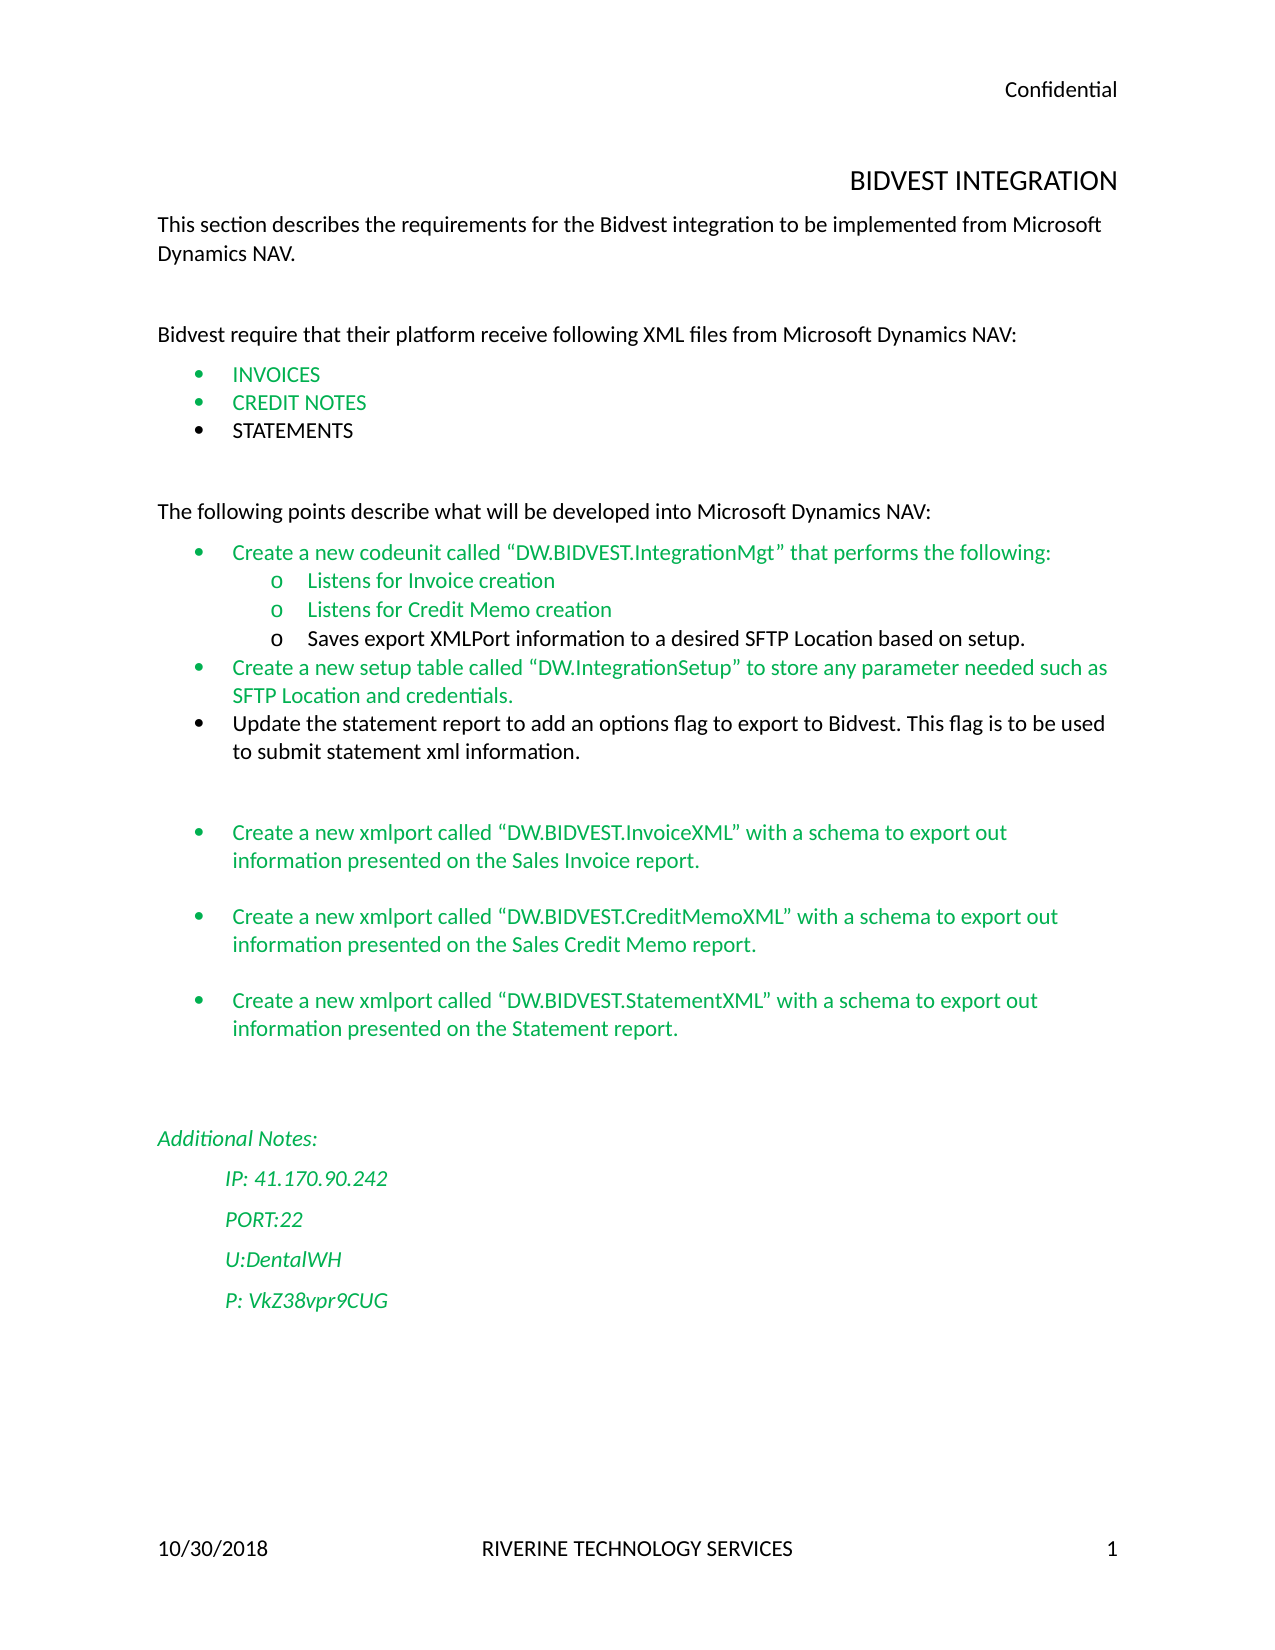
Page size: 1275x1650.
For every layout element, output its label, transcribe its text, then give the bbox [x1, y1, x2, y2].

list Saves export XMLPort information to a desired SFTP Location based on setup. [270, 624, 1117, 653]
list Create a new xmlport called “DW.BIDVEST.CreditMemoXML” with a schema to export out information presented on the Sales Credit Memo report. [195, 902, 1117, 958]
list Update the statement report to add an options flag to export to Bidvest. This flag is to be used to submit statement xml information. [195, 709, 1117, 765]
list CREDIT NOTES [195, 388, 1117, 416]
text P: VkZ38vpr9CUG [225, 1286, 1117, 1314]
list Create a new codeunit called “DW.BIDVEST.IntegrationMgt” that performs the following: [195, 538, 1117, 566]
text Bidvest require that their platform receive following XML files from Microsoft Dynamics NAV: [157, 320, 1117, 348]
text U:DentalWH [225, 1245, 1117, 1273]
list Create a new xmlport called “DW.BIDVEST.InvoiceXML” with a schema to export out information presented on the Sales Invoice report. [195, 818, 1117, 874]
list Listens for Invoice creation [270, 566, 1117, 595]
text IP: 41.170.90.242 [225, 1164, 1117, 1192]
list STATEMENTS [195, 416, 1117, 444]
text PORT:22 [225, 1205, 1117, 1233]
list Create a new xmlport called “DW.BIDVEST.StatementXML” with a schema to export out information presented on the Statement report. [195, 987, 1117, 1043]
text This section describes the requirements for the Bidvest integration to be implemented from Microsoft Dynamics NAV. [157, 211, 1117, 267]
text The following points describe what will be developed into Microsoft Dynamics NAV: [157, 497, 1117, 525]
list INVOICES [195, 360, 1117, 388]
list Listens for Credit Memo creation [270, 595, 1117, 624]
text Additional Notes: [157, 1124, 1117, 1152]
subtitle BIDVEST INTEGRATION [157, 162, 1117, 198]
list Create a new setup table called “DW.IntegrationSetup” to store any parameter needed such as SFTP Location and credentials. [195, 653, 1117, 709]
